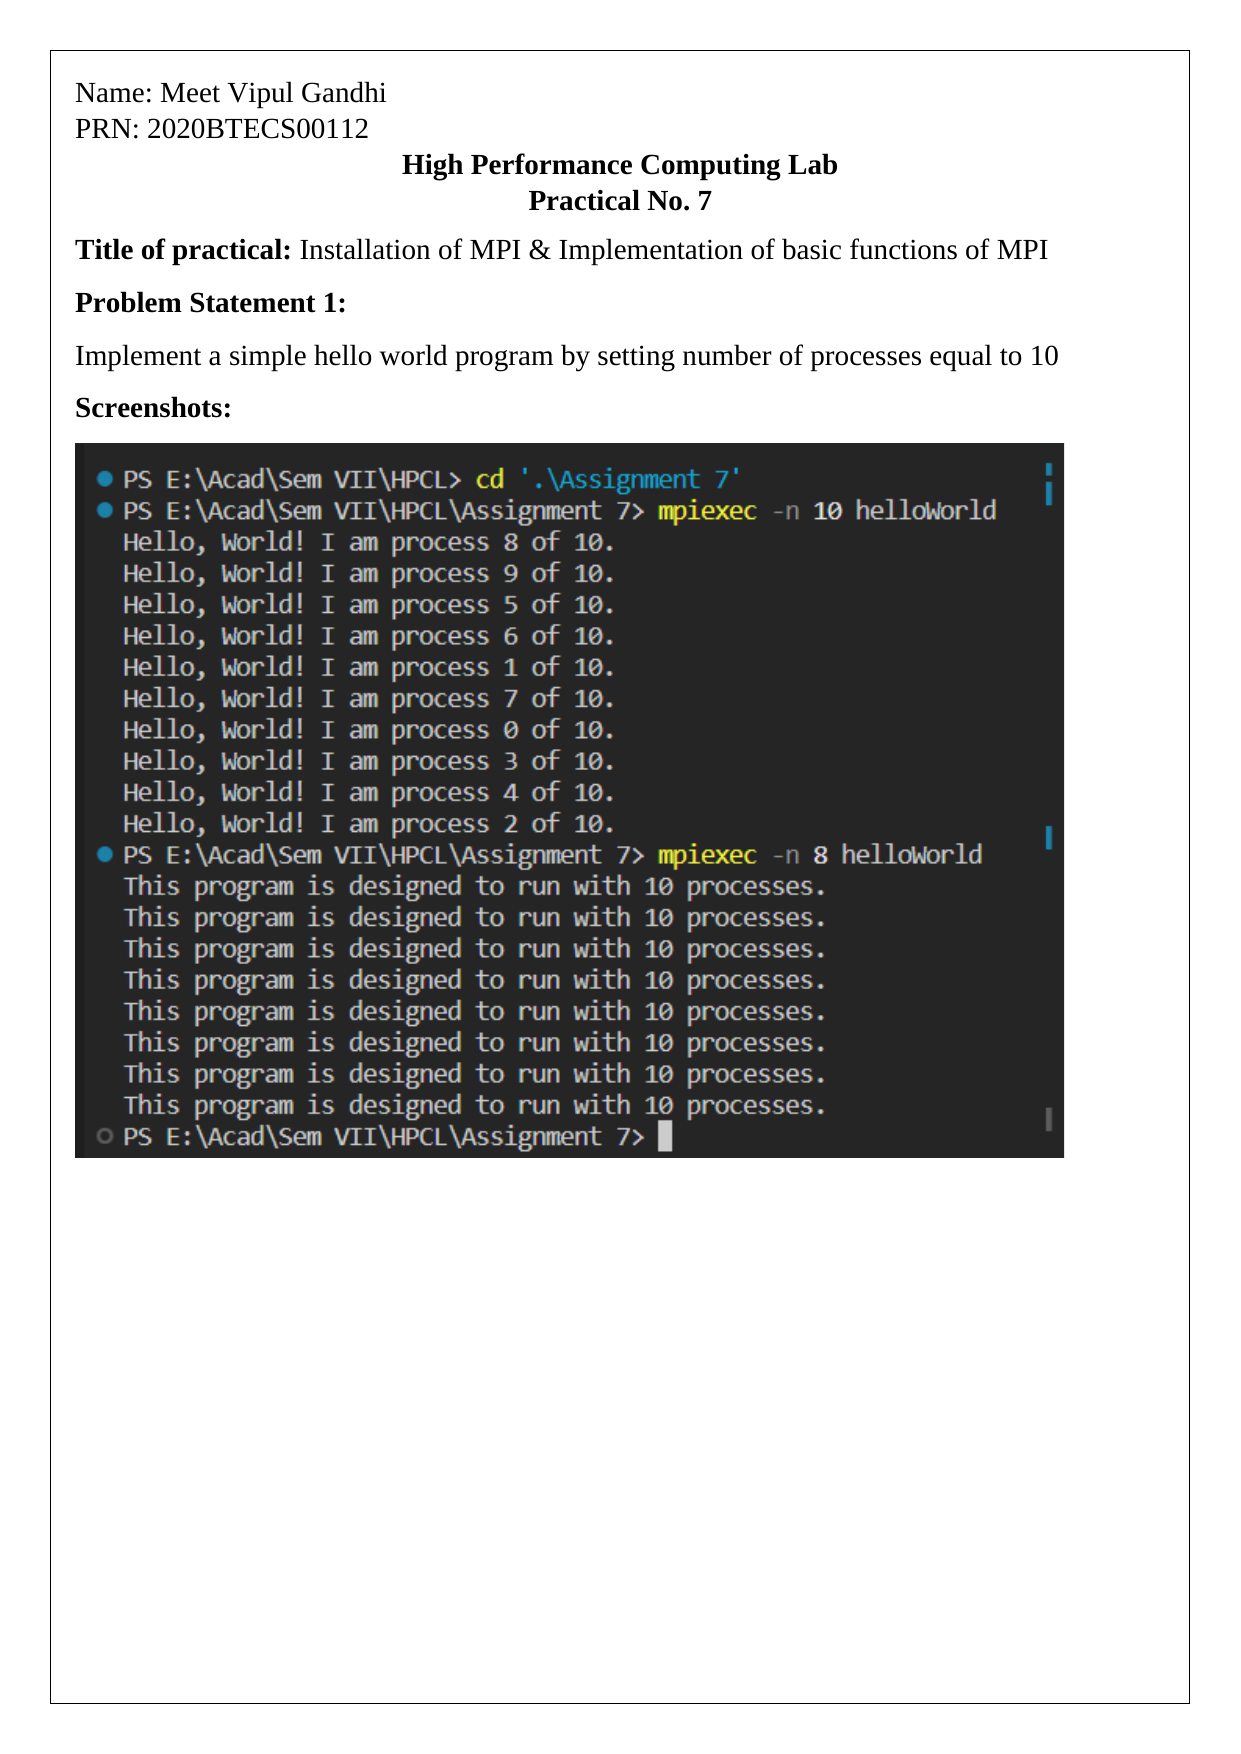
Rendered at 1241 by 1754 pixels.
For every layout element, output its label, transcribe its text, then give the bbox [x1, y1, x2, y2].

text Problem Statement 1: [75, 285, 1165, 318]
text Title of practical: Installation of MPI & Implementation of basic functions of MPI [75, 232, 1165, 266]
text Screenshots: [75, 391, 1165, 424]
text PRN: 2020BTECS00112 [75, 111, 1165, 145]
text Name: Meet Vipul Gandhi [75, 75, 1165, 108]
text High Performance Computing Lab [75, 147, 1165, 181]
text Practical No. 7 [75, 183, 1165, 217]
picture [75, 443, 1065, 1158]
text Implement a simple hello world program by setting number of processes equal to 10 [75, 338, 1165, 371]
